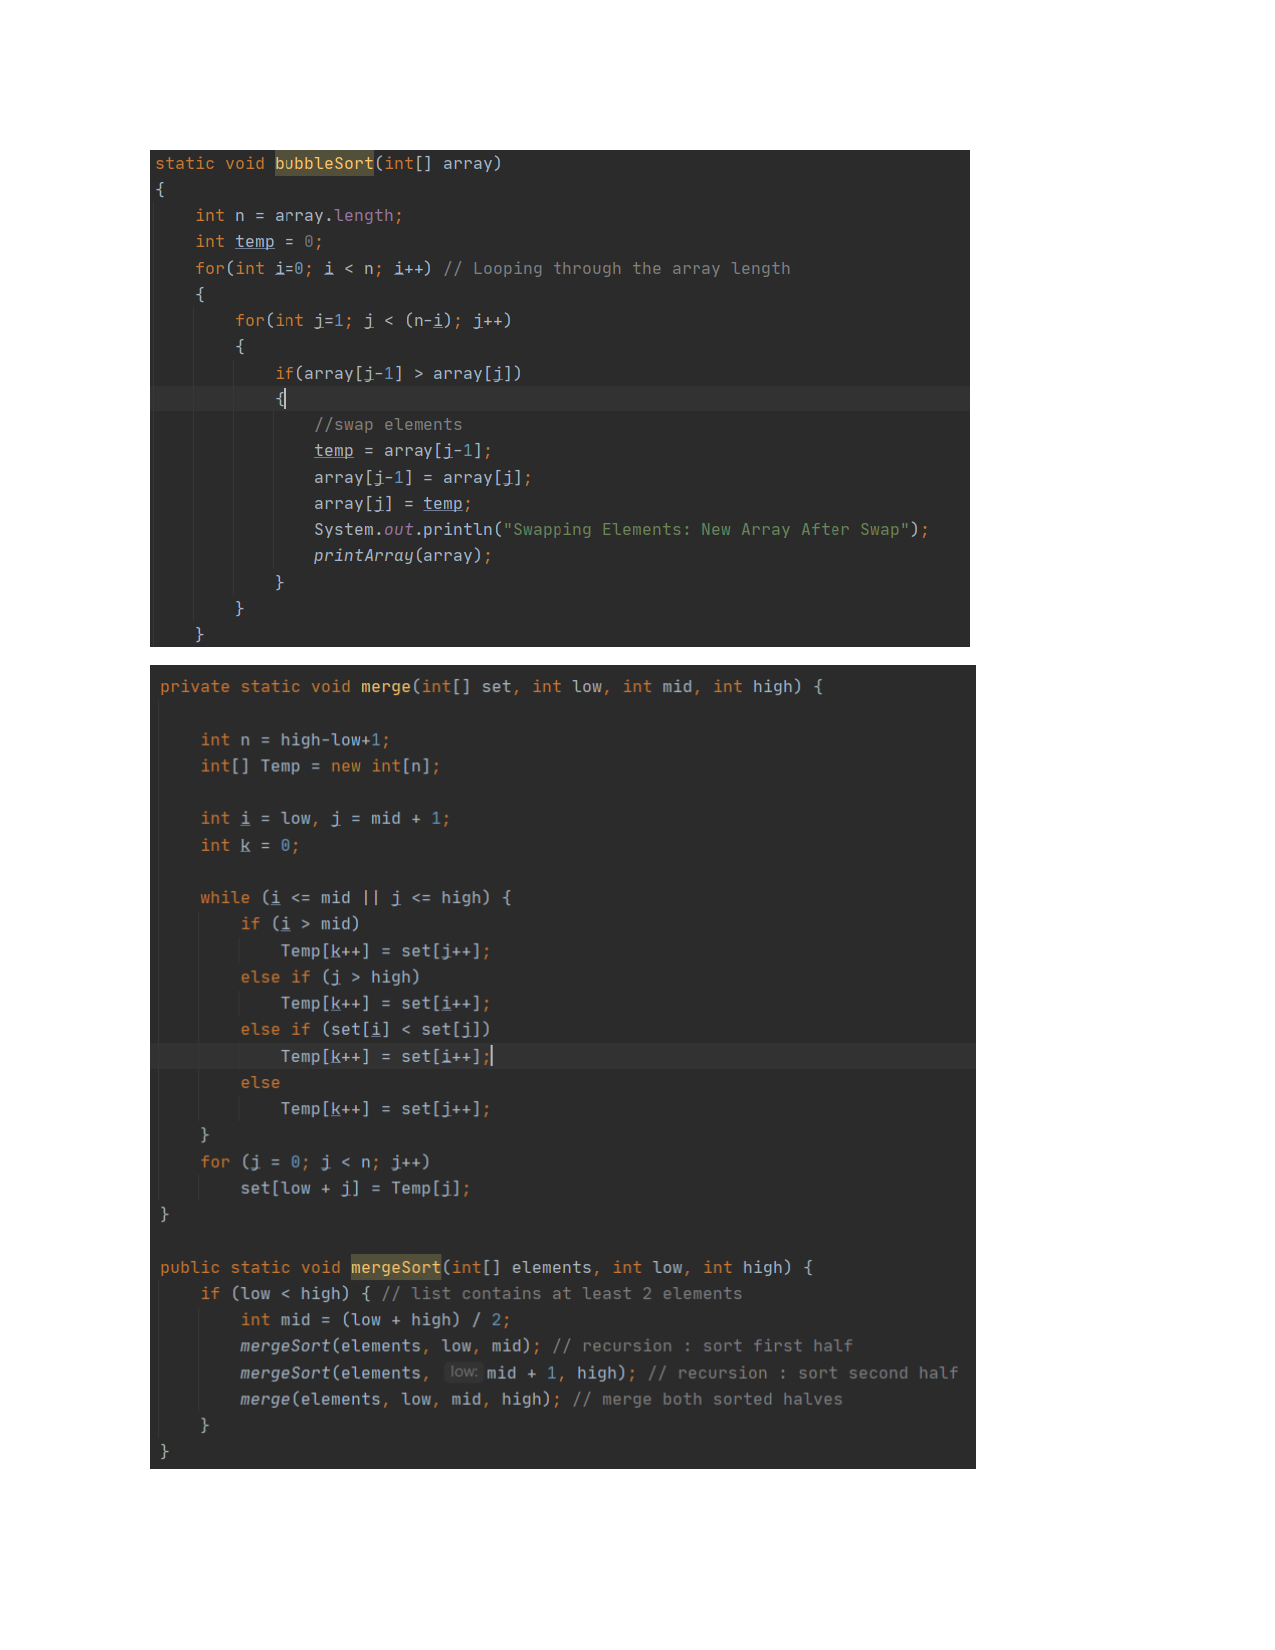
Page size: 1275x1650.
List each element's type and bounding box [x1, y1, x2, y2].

picture [150, 665, 976, 1469]
picture [150, 150, 970, 647]
